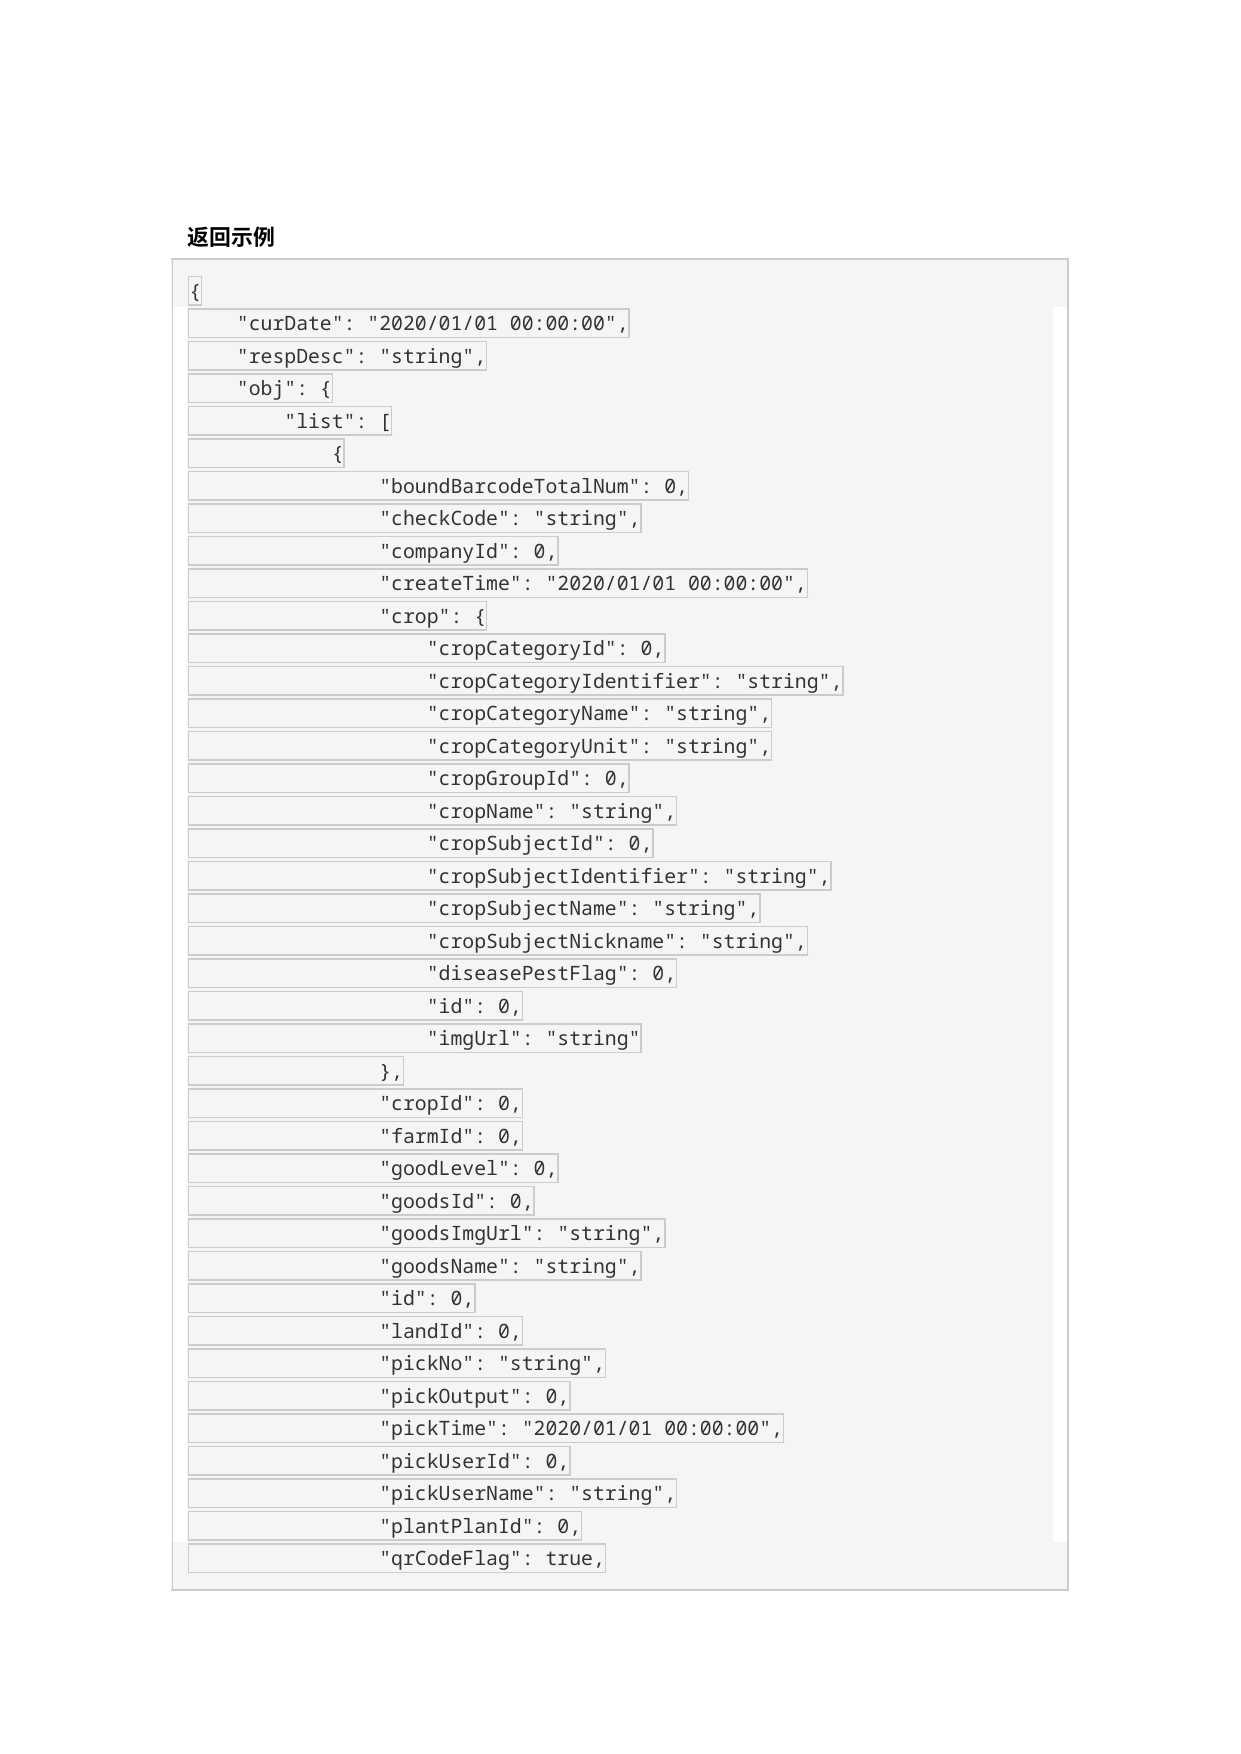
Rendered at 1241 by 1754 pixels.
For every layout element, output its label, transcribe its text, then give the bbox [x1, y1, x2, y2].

text "id": 0, [187, 989, 1053, 1022]
text "qrCodeFlag": true, [173, 1526, 1067, 1589]
text { [187, 437, 1053, 469]
text "pickNo": "string", [187, 1347, 1053, 1379]
text "companyId": 0, [187, 534, 1053, 567]
text "cropCategoryName": "string", [187, 697, 1053, 729]
text "obj": { [187, 372, 1053, 404]
text "checkCode": "string", [187, 502, 1053, 534]
text "cropSubjectIdentifier": "string", [187, 859, 1053, 892]
text "createTime": "2020/01/01 00:00:00", [187, 567, 1053, 599]
text "imgUrl": "string" [187, 1022, 1053, 1054]
text "cropSubjectNickname": "string", [187, 924, 1053, 957]
text "pickUserId": 0, [187, 1444, 1053, 1477]
text "list": [ [187, 404, 1053, 437]
text "crop": { [187, 599, 1053, 632]
text "goodLevel": 0, [187, 1152, 1053, 1184]
text "curDate": "2020/01/01 00:00:00", [187, 307, 1053, 339]
text "cropGroupId": 0, [187, 762, 1053, 794]
text { [173, 260, 1067, 307]
text "cropCategoryUnit": "string", [187, 729, 1053, 762]
text "cropName": "string", [187, 794, 1053, 827]
text }, [187, 1054, 1053, 1087]
text "farmId": 0, [187, 1119, 1053, 1152]
text "pickUserName": "string", [187, 1477, 1053, 1509]
text "id": 0, [187, 1282, 1053, 1314]
text "cropSubjectId": 0, [187, 827, 1053, 859]
text "cropId": 0, [187, 1087, 1053, 1119]
text "respDesc": "string", [187, 339, 1053, 372]
text "cropSubjectName": "string", [187, 892, 1053, 924]
text "goodsName": "string", [187, 1249, 1053, 1282]
text "pickOutput": 0, [187, 1379, 1053, 1412]
subtitle 返回示例 [187, 219, 1053, 252]
text "cropCategoryIdentifier": "string", [187, 664, 1053, 697]
text "pickTime": "2020/01/01 00:00:00", [187, 1412, 1053, 1444]
text "diseasePestFlag": 0, [187, 957, 1053, 989]
text "landId": 0, [187, 1314, 1053, 1347]
text "plantPlanId": 0, [187, 1509, 1053, 1526]
text "goodsImgUrl": "string", [187, 1217, 1053, 1249]
text "cropCategoryId": 0, [187, 632, 1053, 664]
text "goodsId": 0, [187, 1184, 1053, 1217]
text "boundBarcodeTotalNum": 0, [187, 469, 1053, 502]
